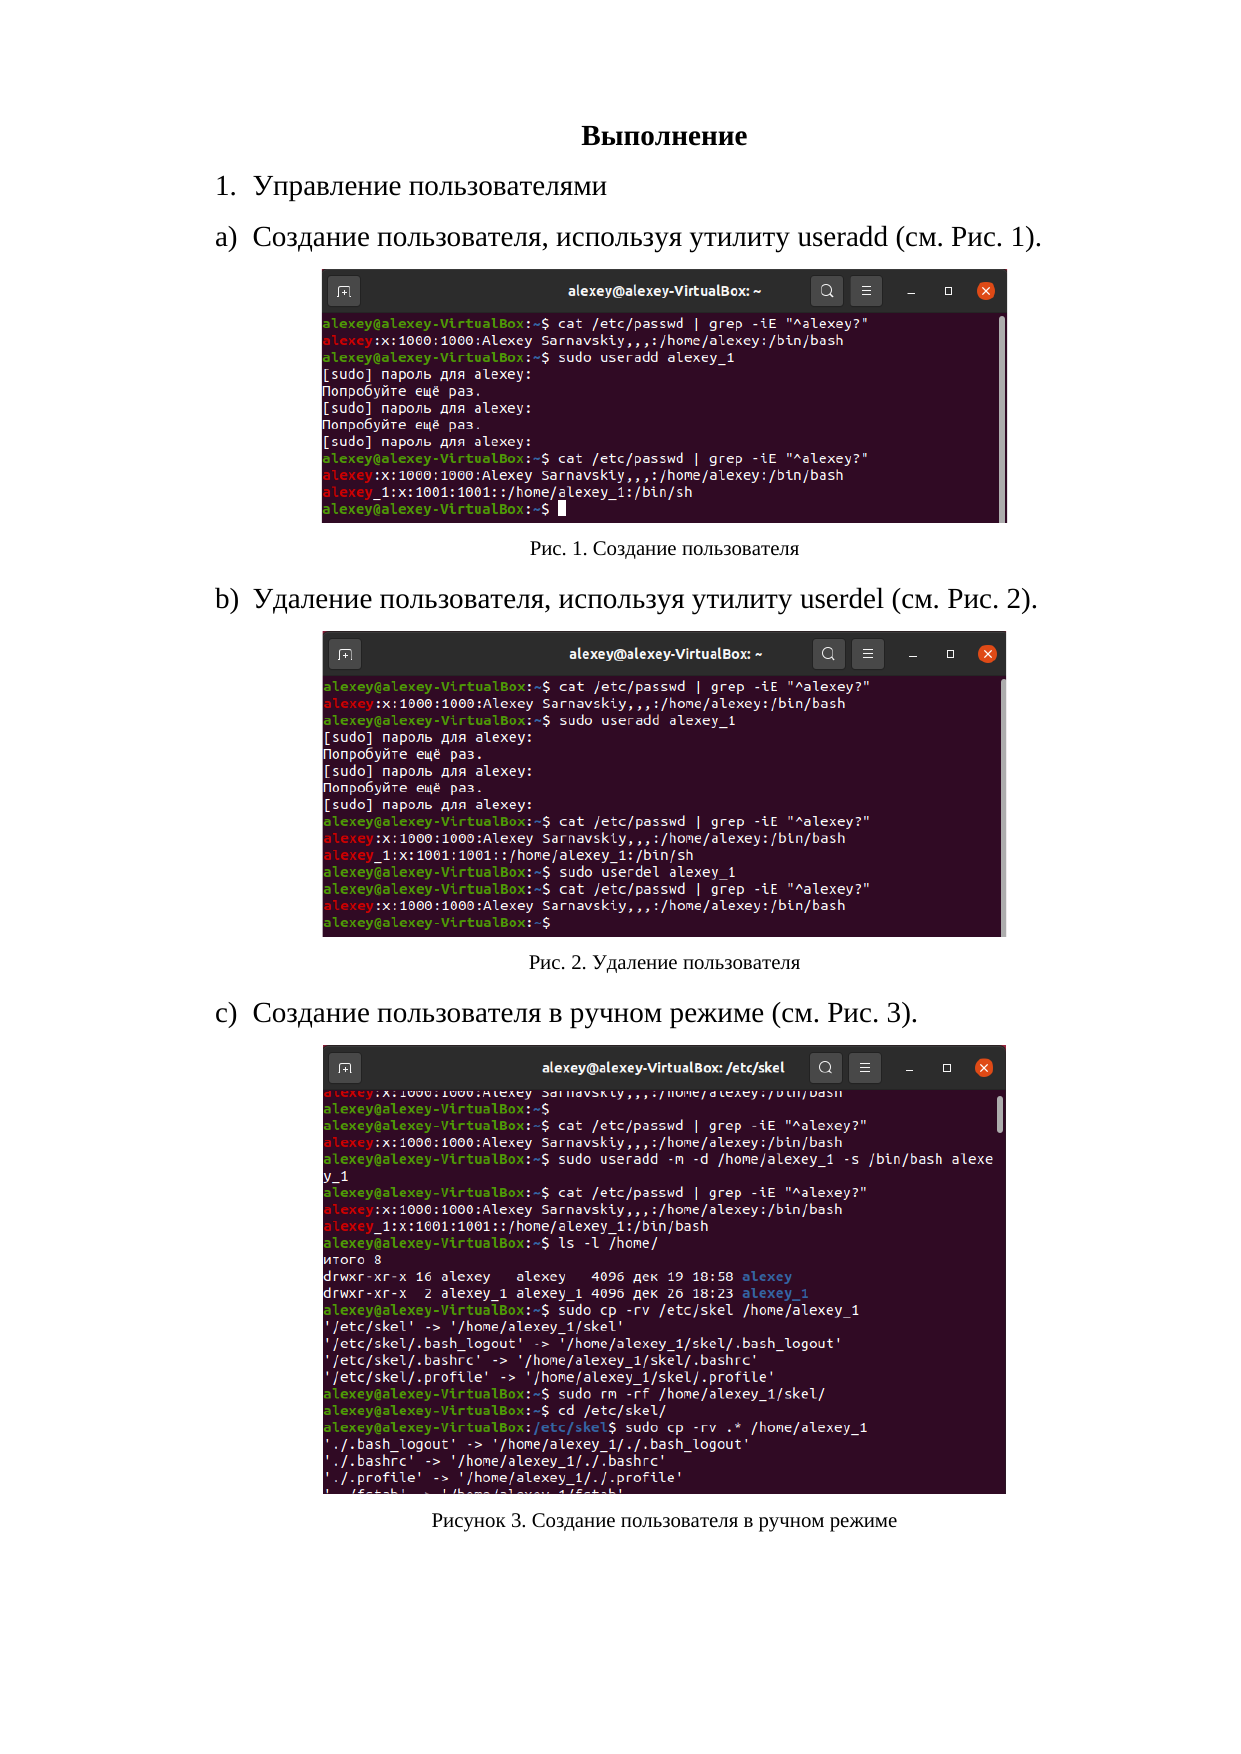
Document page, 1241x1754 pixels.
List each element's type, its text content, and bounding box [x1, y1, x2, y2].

list Управление пользователями [215, 168, 1152, 202]
text Рис. 1. Создание пользователя [177, 536, 1152, 560]
list Создание пользователя, используя утилиту useradd (см. Рис. 1). [215, 219, 1152, 252]
list Удаление пользователя, используя утилиту userdel (см. Рис. 2). [215, 581, 1152, 614]
picture [322, 631, 1007, 937]
text Выполнение [177, 118, 1152, 152]
text Рис. 2. Удаление пользователя [177, 950, 1152, 974]
picture [321, 269, 1008, 523]
list Создание пользователя в ручном режиме (см. Рис. 3). [215, 995, 1152, 1028]
picture [323, 1045, 1006, 1494]
text Рисунок 3. Создание пользователя в ручном режиме [177, 1507, 1152, 1532]
